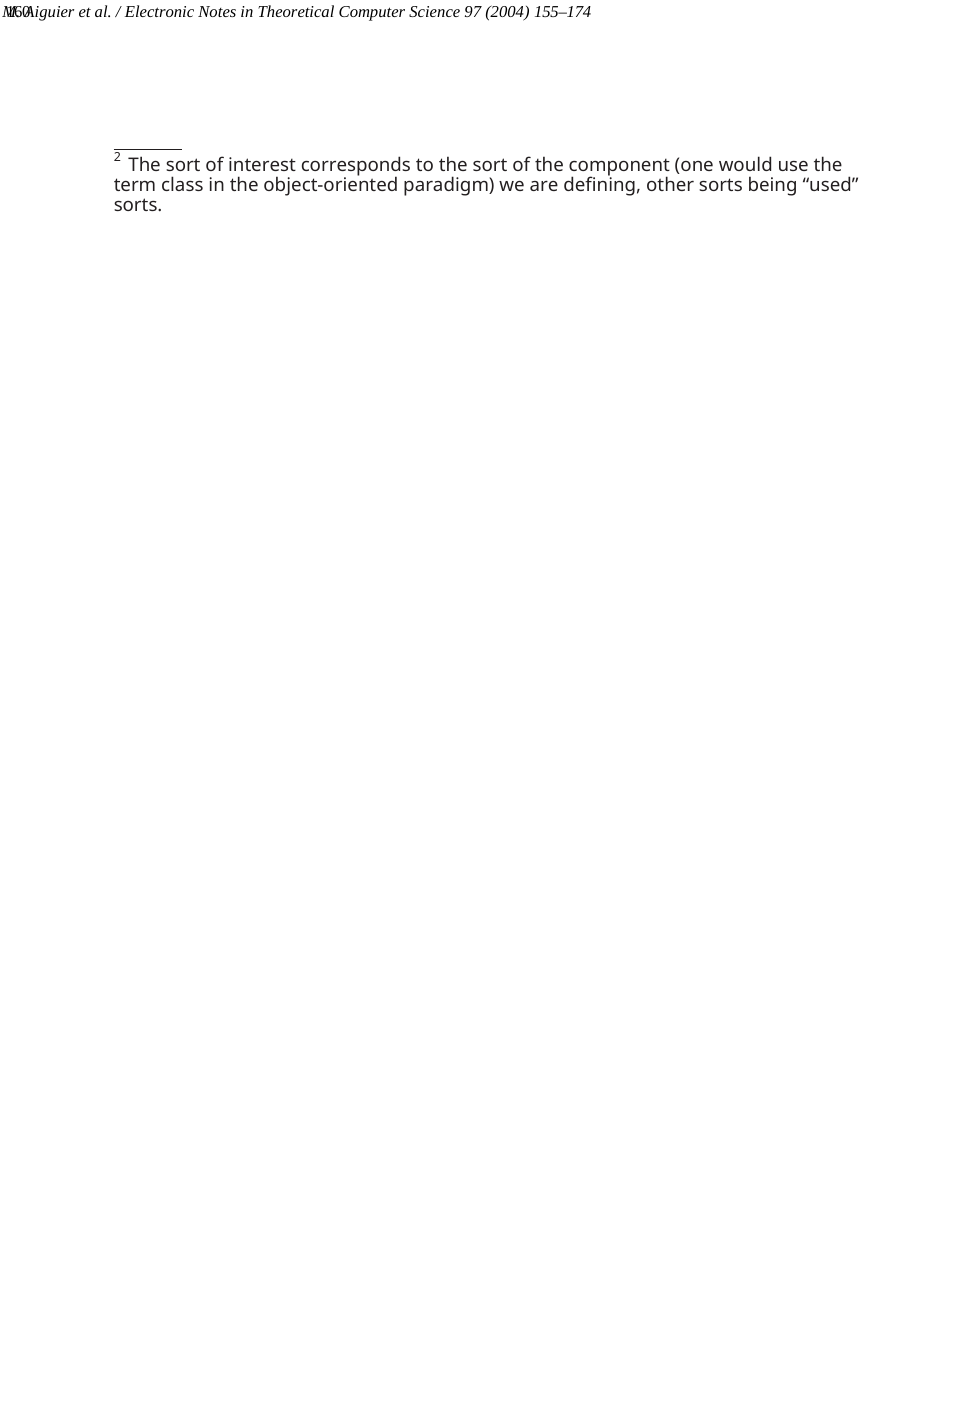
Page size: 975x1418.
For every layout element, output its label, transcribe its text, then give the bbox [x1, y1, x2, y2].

text 2 The sort of interest corresponds to the sort of the component (one would use the term class in the object-oriented paradigm) we are defining, other sorts being “used” sorts. [113, 149, 862, 217]
